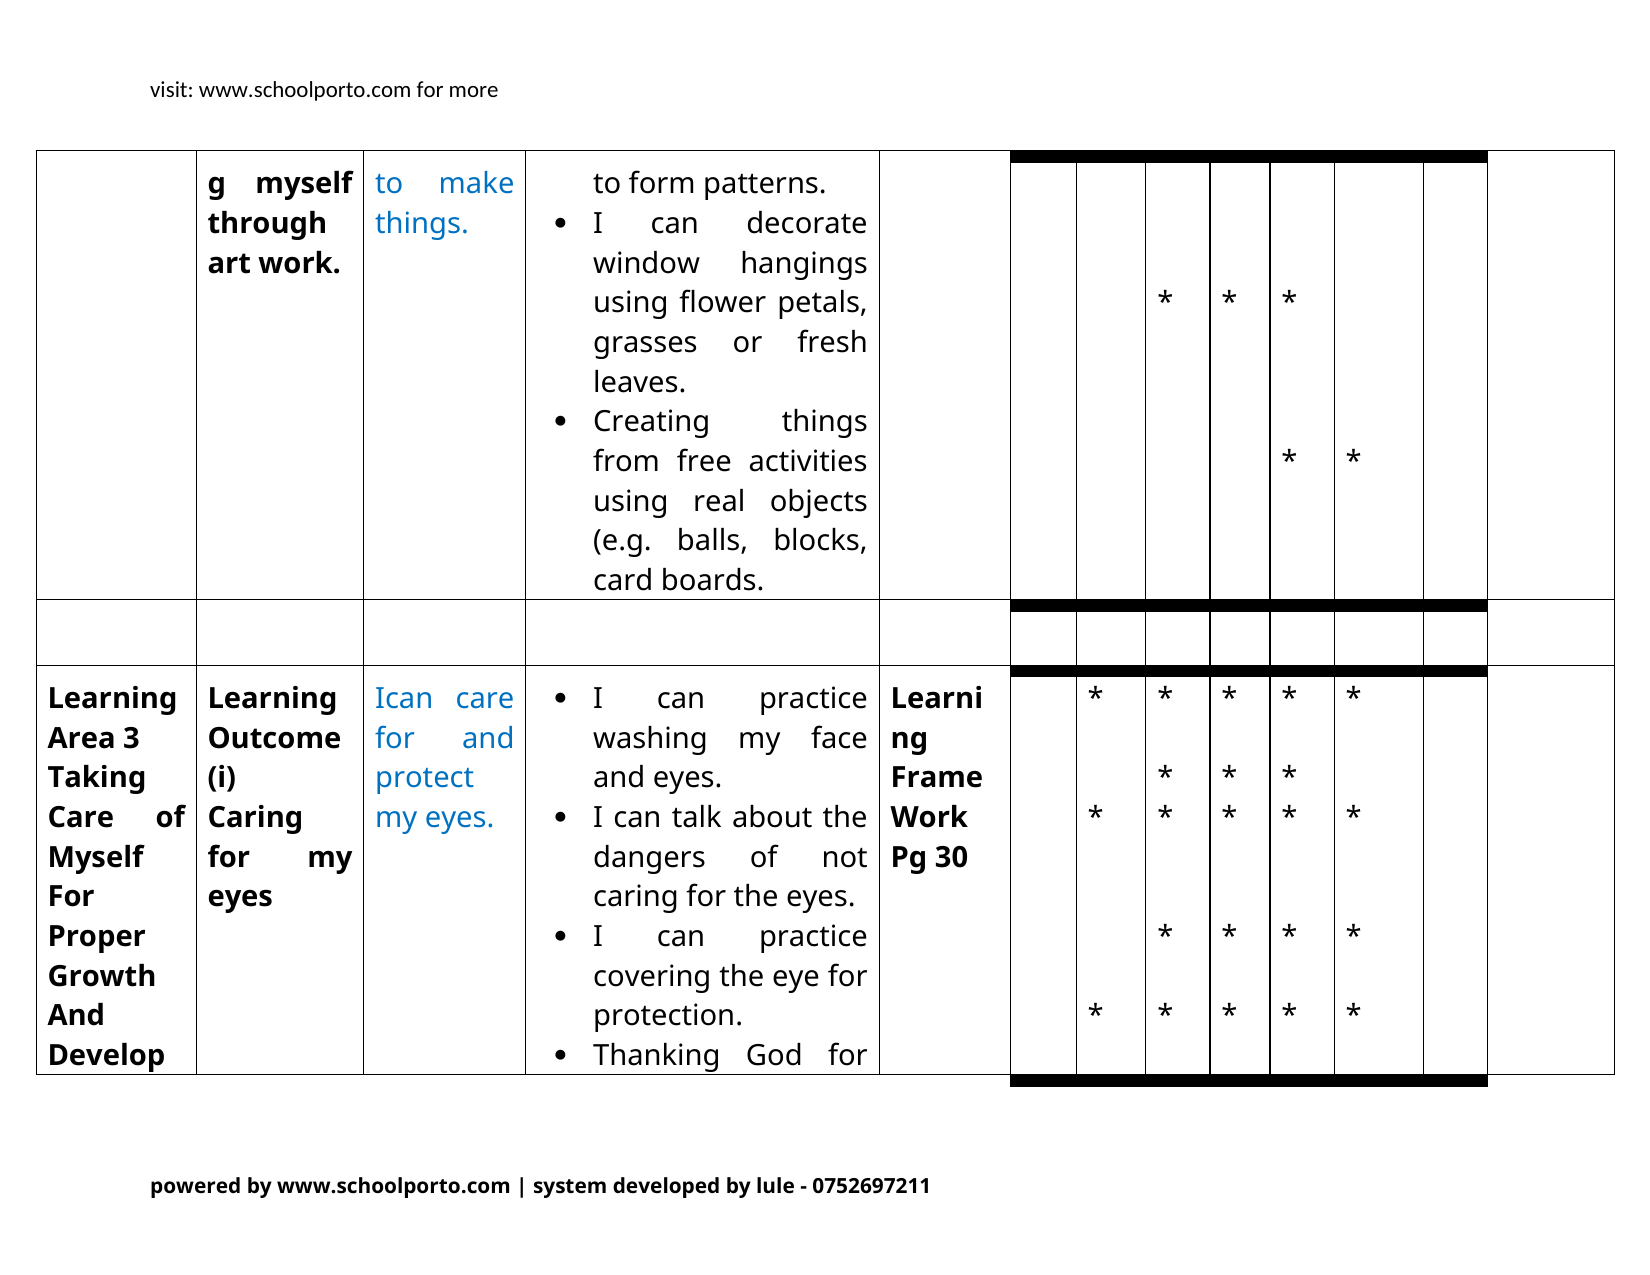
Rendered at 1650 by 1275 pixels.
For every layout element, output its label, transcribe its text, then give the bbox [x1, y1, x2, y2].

table_cell [526, 600, 879, 665]
table_cell [1211, 612, 1269, 665]
table_cell [1271, 612, 1334, 665]
table_cell [880, 600, 1010, 665]
table_cell [1011, 612, 1076, 665]
table_cell [1424, 163, 1487, 599]
table_cell [1011, 163, 1076, 599]
table_cell * * * * * [1271, 677, 1334, 1074]
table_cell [364, 151, 525, 599]
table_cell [197, 666, 363, 1074]
table_cell * * * * * [1211, 677, 1269, 1074]
table_cell [1488, 151, 1614, 599]
table_cell * * * [1335, 163, 1423, 599]
table_cell [1424, 677, 1487, 1074]
table_cell [1335, 612, 1423, 665]
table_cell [37, 666, 196, 1074]
table_cell [1077, 612, 1145, 665]
table_cell * * * [1077, 677, 1145, 1074]
table_cell [364, 600, 525, 665]
table_cell [1424, 612, 1487, 665]
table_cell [880, 666, 1010, 1074]
table_cell * * * [1211, 163, 1269, 599]
table_cell [37, 600, 196, 665]
table_cell * [1077, 163, 1145, 599]
table_cell [1146, 612, 1209, 665]
table_cell [1488, 666, 1614, 1074]
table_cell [880, 151, 1010, 599]
table_cell [1488, 600, 1614, 665]
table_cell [526, 151, 879, 599]
table_cell * * [1146, 163, 1209, 599]
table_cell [364, 666, 525, 1074]
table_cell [526, 666, 879, 1074]
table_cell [197, 151, 363, 599]
table_cell [37, 151, 196, 599]
table_cell [1011, 677, 1076, 1074]
table_cell * * * * [1335, 677, 1423, 1074]
table_cell * * * * [1271, 163, 1334, 599]
table_cell [197, 600, 363, 665]
table_cell * * * * * [1146, 677, 1209, 1074]
